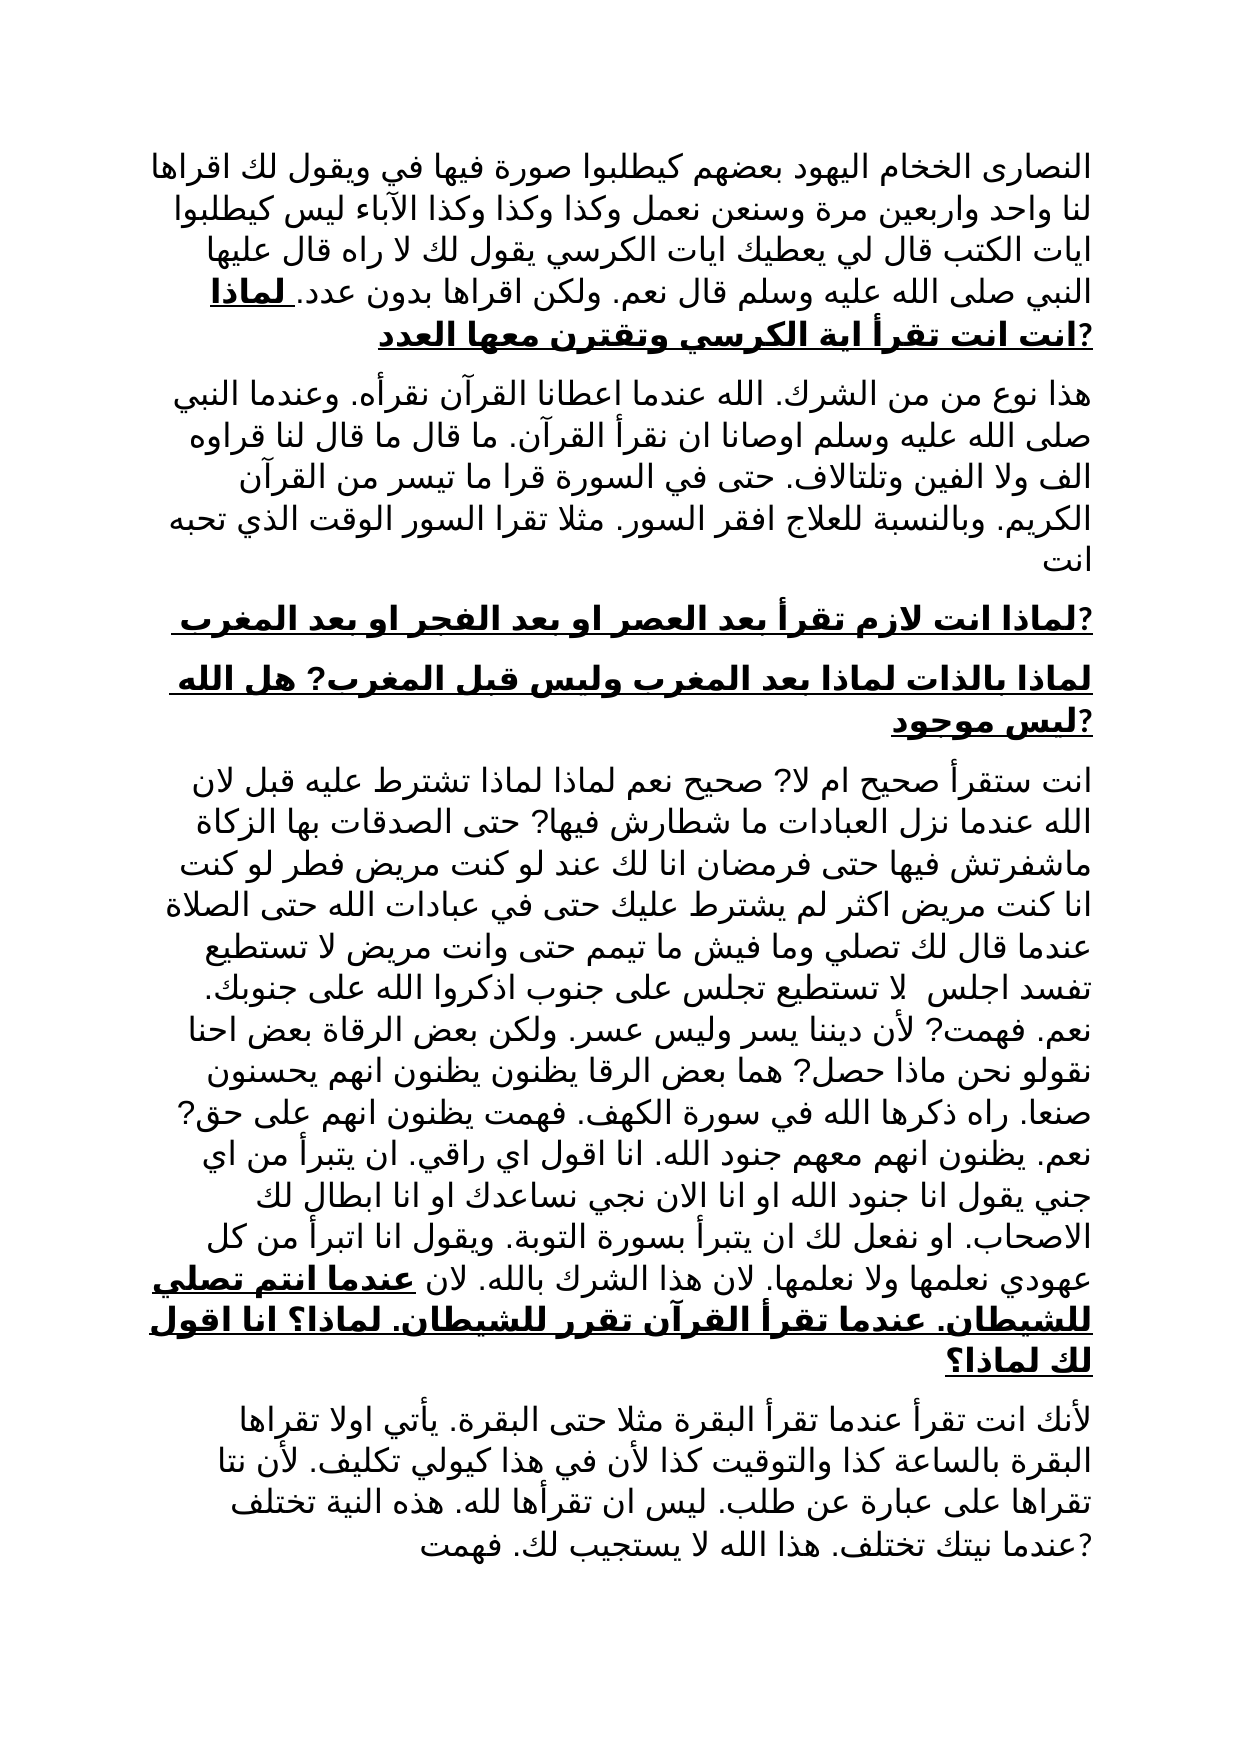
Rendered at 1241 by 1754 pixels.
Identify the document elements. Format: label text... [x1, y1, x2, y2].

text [148, 148, 1093, 354]
text انت ستقرأ صحيح ام لا? صحيح نعم لماذا لماذا تشترط عليه قبل لان الله عندما نزل العبادات ما شطارش فيها? حتى الصدقات بها الزكاة ماشفرتش فيها حتى فرمضان انا لك عند لو كنت مريض فطر لو كنت انا كنت مريض اكثر لم يشترط عليك حتى في عبادات الله حتى الصلاة عندما قال لك تصلي وما فيش ما تيمم حتى وانت مريض لا تستطيع تفسد اجلس. لا تستطيع تجلس على جنوب اذكروا الله على جنوبك. نعم. فهمت? لأن ديننا يسر وليس عسر. ولكن بعض الرقاة بعض احنا نقولو نحن ماذا حصل? هما بعض الرقا يظنون يظنون انهم يحسنون صنعا. راه ذكرها الله في سورة الكهف. فهمت يظنون انهم على حق? نعم. يظنون انهم معهم جنود الله. انا اقول اي راقي. ان يتبرأ من اي جني يقول انا جنود الله او انا الان نجي نساعدك او انا ابطال لك الاصحاب. او نفعل لك ان يتبرأ بسورة التوبة. ويقول انا اتبرأ من كل عهودي نعلمها ولا نعلمها. لان هذا الشرك بالله. لان عندما انتم تصلي للشيطان. عندما تقرأ القرآن تقرر للشيطان. لماذا؟ انا اقول لك لماذا؟ [148, 761, 1093, 1380]
text هذا نوع من من الشرك. الله عندما اعطانا القرآن نقرأه. وعندما النبي صلى الله عليه وسلم اوصانا ان نقرأ القرآن. ما قال ما قال لنا قراوه الف ولا الفين وتلتالاف. حتى في السورة قرا ما تيسر من القرآن الكريم. وبالنسبة للعلاج افقر السور. مثلا تقرا السور الوقت الذي تحبه انت [148, 374, 1093, 578]
text لأنك انت تقرأ عندما تقرأ البقرة مثلا حتى البقرة. يأتي اولا تقراها البقرة بالساعة كذا والتوقيت كذا لأن في هذا كيولي تكليف. لأن نتا تقراها على عبارة عن طلب. ليس ان تقرأها لله. هذه النية تختلف عندما نيتك تختلف. هذا الله لا يستجيب لك. فهمت? [148, 1400, 1093, 1565]
text لماذا انت لازم تقرأ بعد العصر او بعد الفجر او بعد المغرب? [148, 598, 1093, 639]
text لماذا بالذات لماذا بعد المغرب وليس قبل المغرب? هل الله ليس موجود? [148, 659, 1093, 741]
